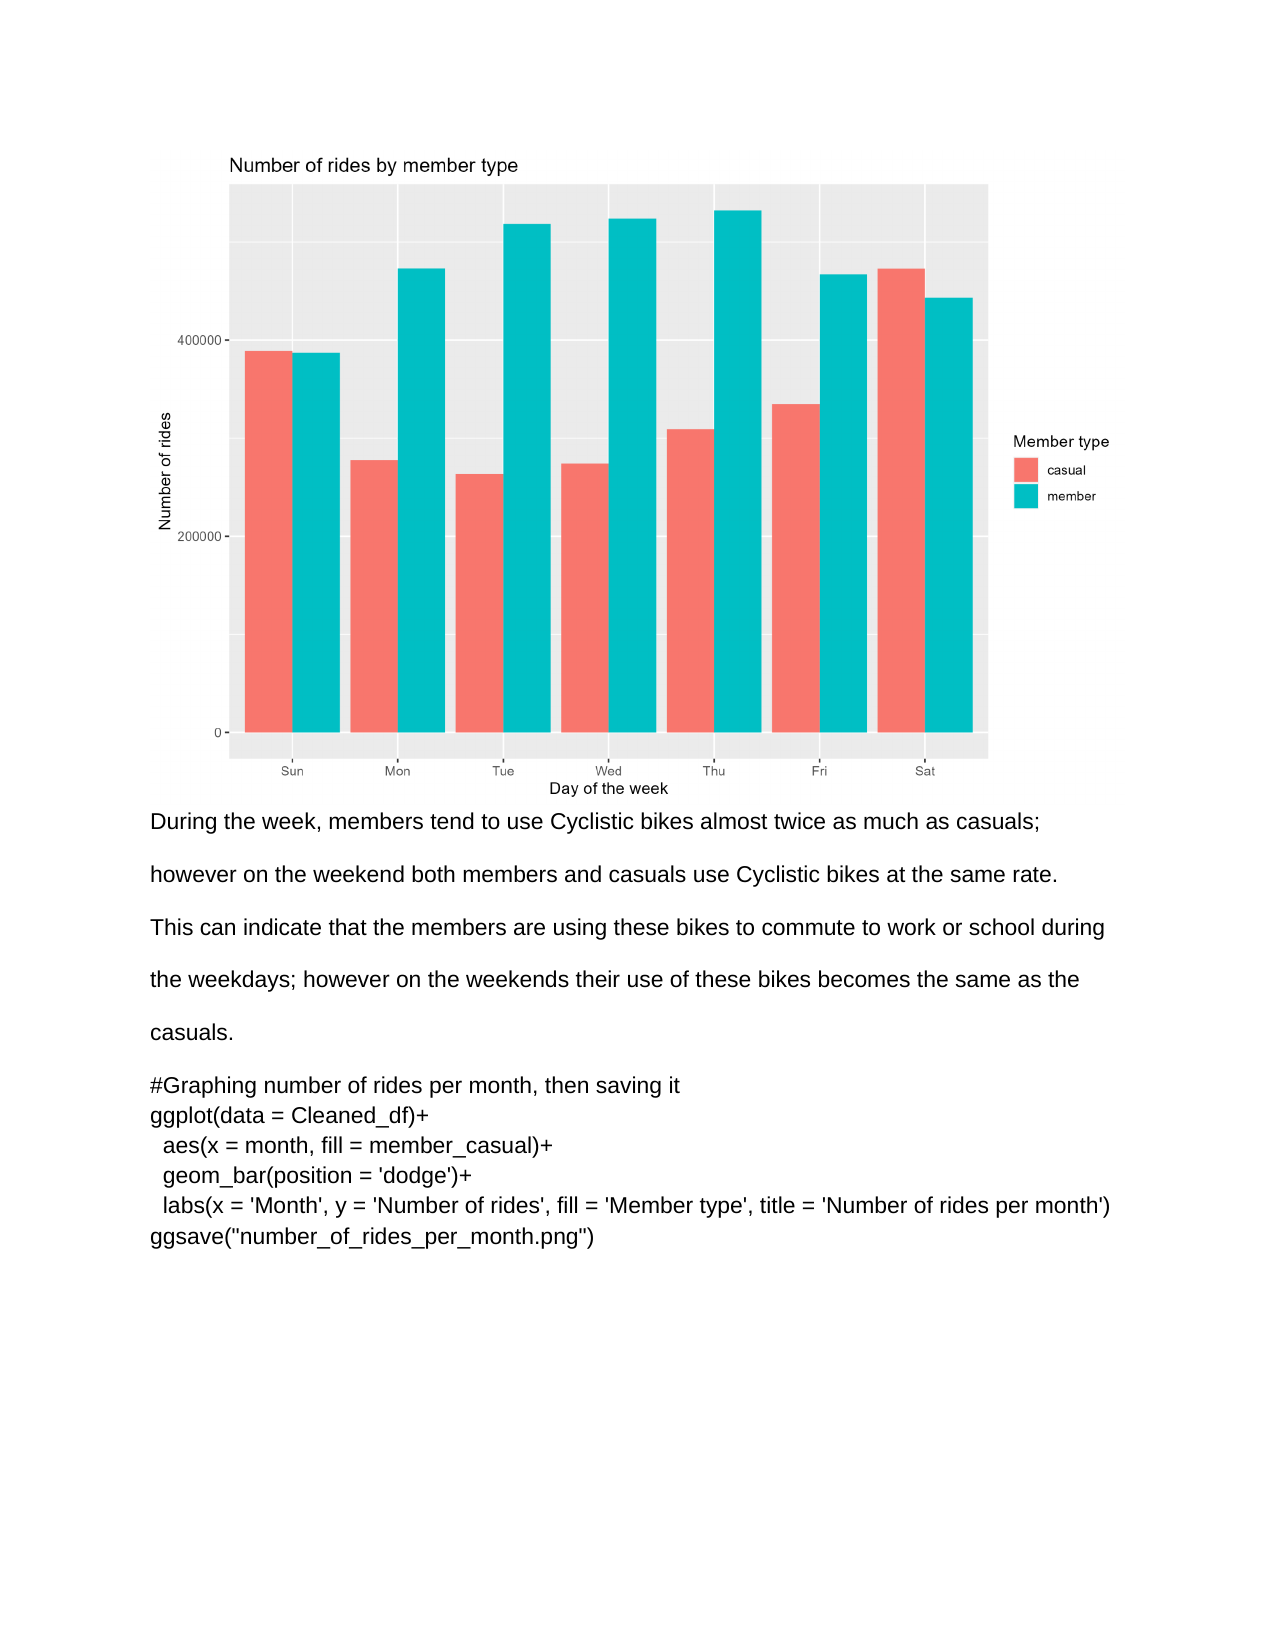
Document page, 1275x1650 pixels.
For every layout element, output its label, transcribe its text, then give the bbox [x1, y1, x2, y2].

text labs(x = 'Month', y = 'Number of rides', fill = 'Member type', title = 'Number of rides per month') [150, 1192, 1125, 1219]
text aes(x = month, fill = member_casual)+ [150, 1132, 1125, 1158]
text ggplot(data = Cleaned_df)+ [150, 1102, 1125, 1128]
picture [150, 150, 1125, 805]
text geom_bar(position = 'dodge')+ [150, 1162, 1125, 1188]
text #Graphing number of rides per month, then saving it [150, 1072, 1125, 1098]
text ggsave("number_of_rides_per_month.png") [150, 1223, 1125, 1249]
text This can indicate that the members are using these bikes to commute to work or school during the weekdays; however on the weekends their use of these bikes becomes the same as the casuals. [150, 913, 1125, 1045]
text During the week, members tend to use Cyclistic bikes almost twice as much as casuals; however on the weekend both members and casuals use Cyclistic bikes at the same rate. [150, 808, 1125, 887]
